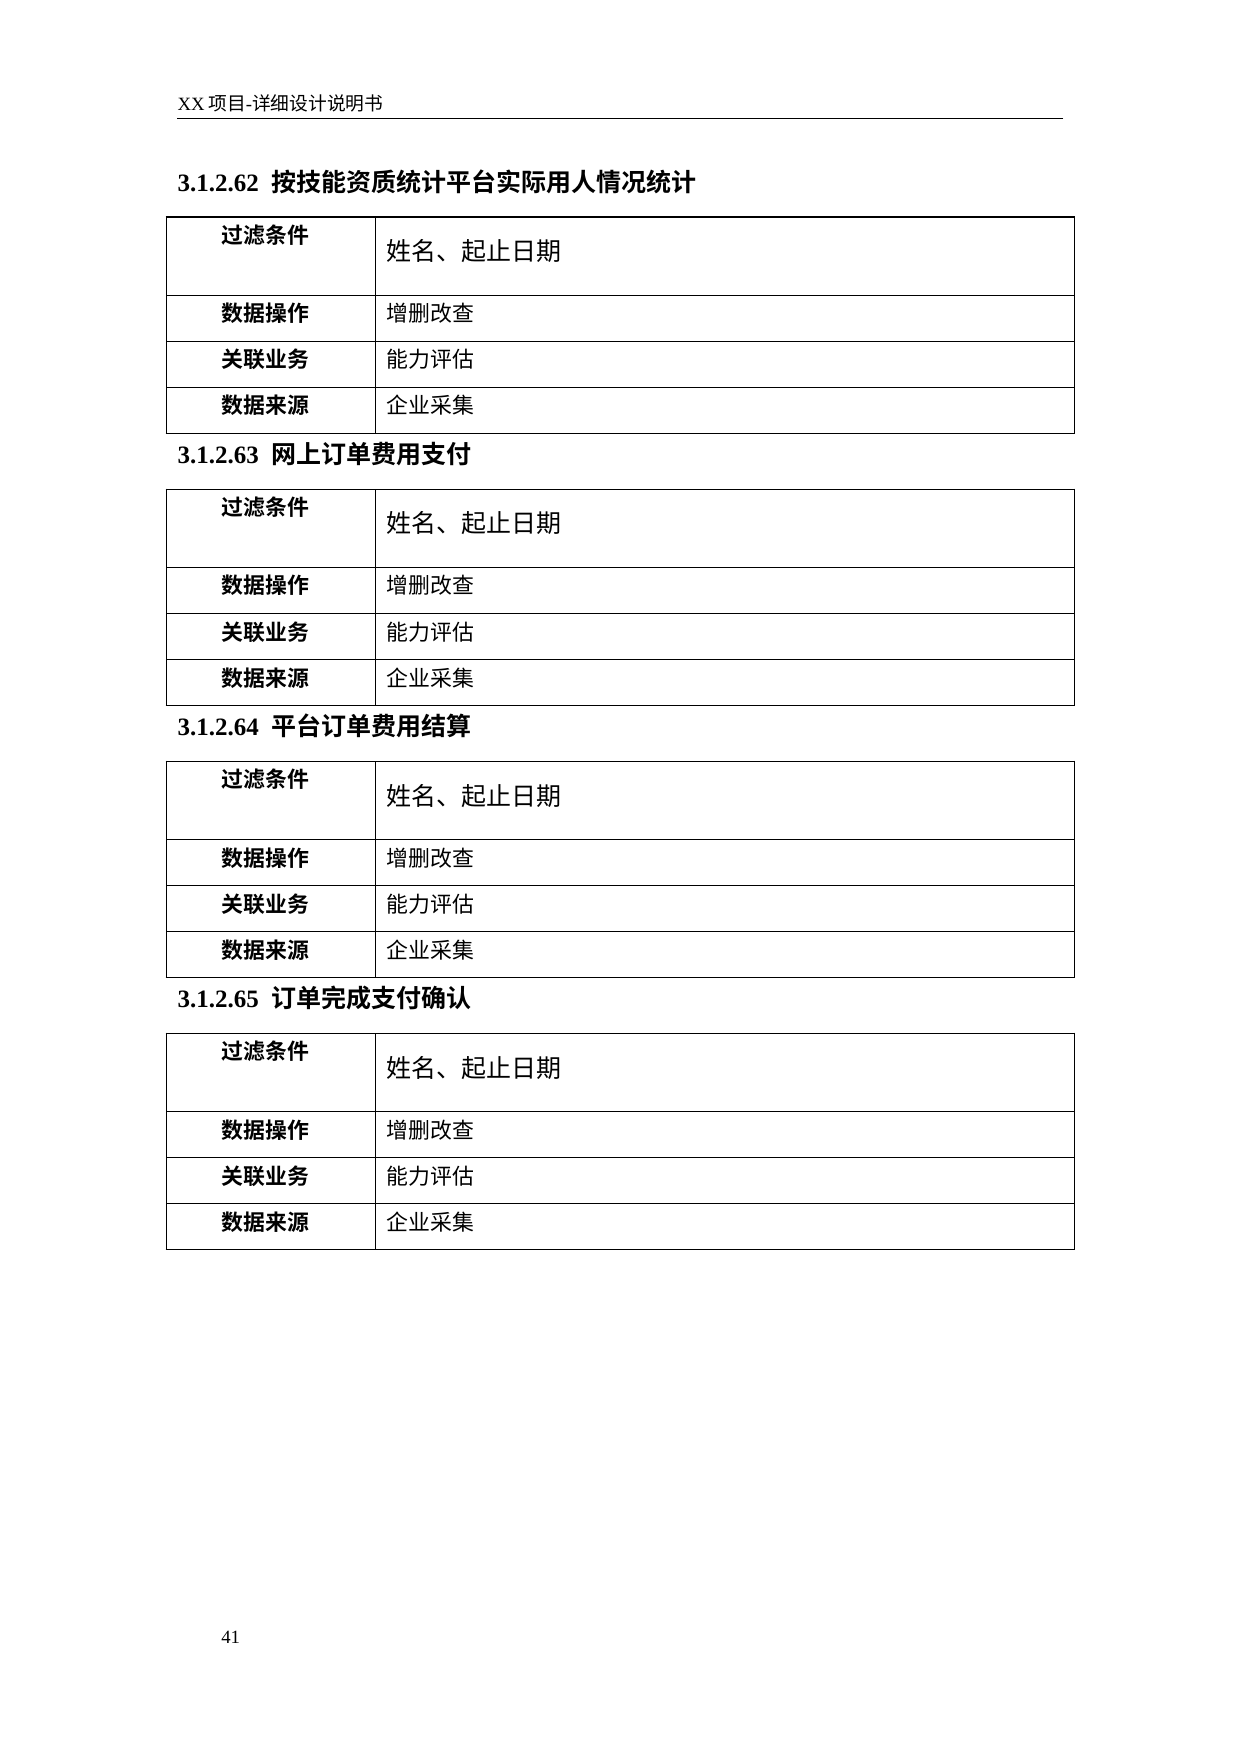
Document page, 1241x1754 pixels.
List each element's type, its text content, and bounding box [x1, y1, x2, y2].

table_cell 能力评估 [376, 342, 1074, 387]
table_cell 数据操作 [167, 840, 375, 885]
table_header 过滤条件 [167, 218, 375, 295]
table_cell 数据操作 [167, 296, 375, 341]
table_cell 数据来源 [167, 1204, 375, 1249]
table_cell 企业采集 [376, 932, 1074, 977]
table_cell 增删改查 [376, 1112, 1074, 1157]
subtitle 按技能资质统计平台实际用人情况统计 [177, 162, 1063, 198]
table_cell 能力评估 [376, 886, 1074, 931]
table_cell 关联业务 [167, 1158, 375, 1203]
subtitle 网上订单费用支付 [177, 434, 1063, 470]
table_cell 数据操作 [167, 1112, 375, 1157]
table_cell 数据来源 [167, 388, 375, 433]
subtitle 订单完成支付确认 [177, 978, 1063, 1014]
table_cell 数据来源 [167, 660, 375, 705]
table_cell 关联业务 [167, 886, 375, 931]
table_header 姓名、起止日期 [376, 218, 1074, 295]
table_cell 企业采集 [376, 388, 1074, 433]
table_cell 增删改查 [376, 840, 1074, 885]
table_cell 企业采集 [376, 1204, 1074, 1249]
table_header 姓名、起止日期 [376, 490, 1074, 567]
table_cell 关联业务 [167, 342, 375, 387]
table_header 过滤条件 [167, 762, 375, 839]
table_cell 关联业务 [167, 614, 375, 659]
table_header 过滤条件 [167, 490, 375, 567]
table_header 过滤条件 [167, 1034, 375, 1111]
table_cell 企业采集 [376, 660, 1074, 705]
table_cell 数据操作 [167, 568, 375, 613]
table_cell 数据来源 [167, 932, 375, 977]
table_cell 能力评估 [376, 614, 1074, 659]
table_cell 能力评估 [376, 1158, 1074, 1203]
table_header 姓名、起止日期 [376, 1034, 1074, 1111]
table_cell 增删改查 [376, 568, 1074, 613]
table_header 姓名、起止日期 [376, 762, 1074, 839]
table_cell 增删改查 [376, 296, 1074, 341]
subtitle 平台订单费用结算 [177, 706, 1063, 742]
